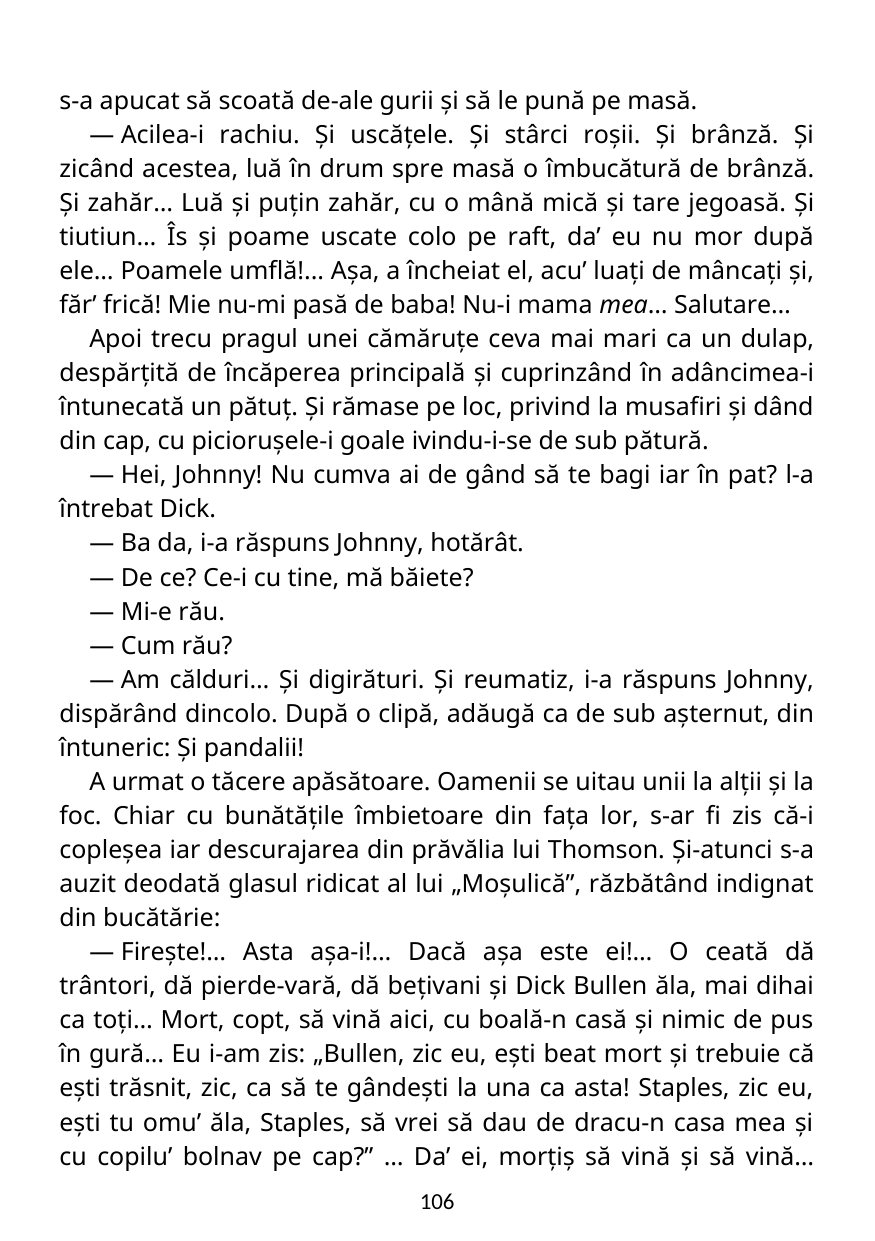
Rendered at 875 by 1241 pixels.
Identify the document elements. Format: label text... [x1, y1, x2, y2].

text — Ba da, i-a răspuns Johnny, hotărât. [59, 525, 815, 559]
text — Acilea-i rachiu. Şi uscăţele. Şi stârci roşii. Şi brânză. Şi zicând acestea, luă în drum spre masă o îmbucătură de brânză. Şi zahăr… Luă şi puţin zahăr, cu o mână mică şi tare jegoasă. Şi tiutiun… Îs şi poame uscate colo pe raft, da’ eu nu mor după ele… Poamele umflă!... Aşa, a încheiat el, acu’ luaţi de mâncaţi şi, făr’ frică! Mie nu-mi pasă de baba! Nu-i mama mea… Salutare… [59, 116, 815, 321]
text — Mi-e rău. [59, 593, 815, 627]
text — Am călduri… Şi digirături. Şi reumatiz, i-a răspuns Johnny, dispărând dincolo. După o clipă, adăugă ca de sub aşternut, din întuneric: Şi pandalii! [59, 661, 815, 763]
text A urmat o tăcere apăsătoare. Oamenii se uitau unii la alţii şi la foc. Chiar cu bunătăţile îmbietoare din faţa lor, s-ar fi zis că-i copleşea iar descurajarea din prăvălia lui Thomson. Şi-atunci s-a auzit deodată glasul ridicat al lui „Moşulică”, răzbătând indignat din bucătărie: [59, 763, 815, 934]
text Apoi trecu pragul unei cămăruţe ceva mai mari ca un dulap, despărţită de încăperea principală şi cuprinzând în adâncimea-i întunecată un pătuţ. Şi rămase pe loc, privind la musafiri şi dând din cap, cu picioruşele-i goale ivindu-i-se de sub pătură. [59, 321, 815, 457]
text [59, 82, 815, 116]
text — De ce? Ce-i cu tine, mă băiete? [59, 559, 815, 593]
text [59, 934, 815, 1172]
text — Hei, Johnny! Nu cumva ai de gând să te bagi iar în pat? l-a întrebat Dick. [59, 457, 815, 525]
text — Cum rău? [59, 627, 815, 661]
